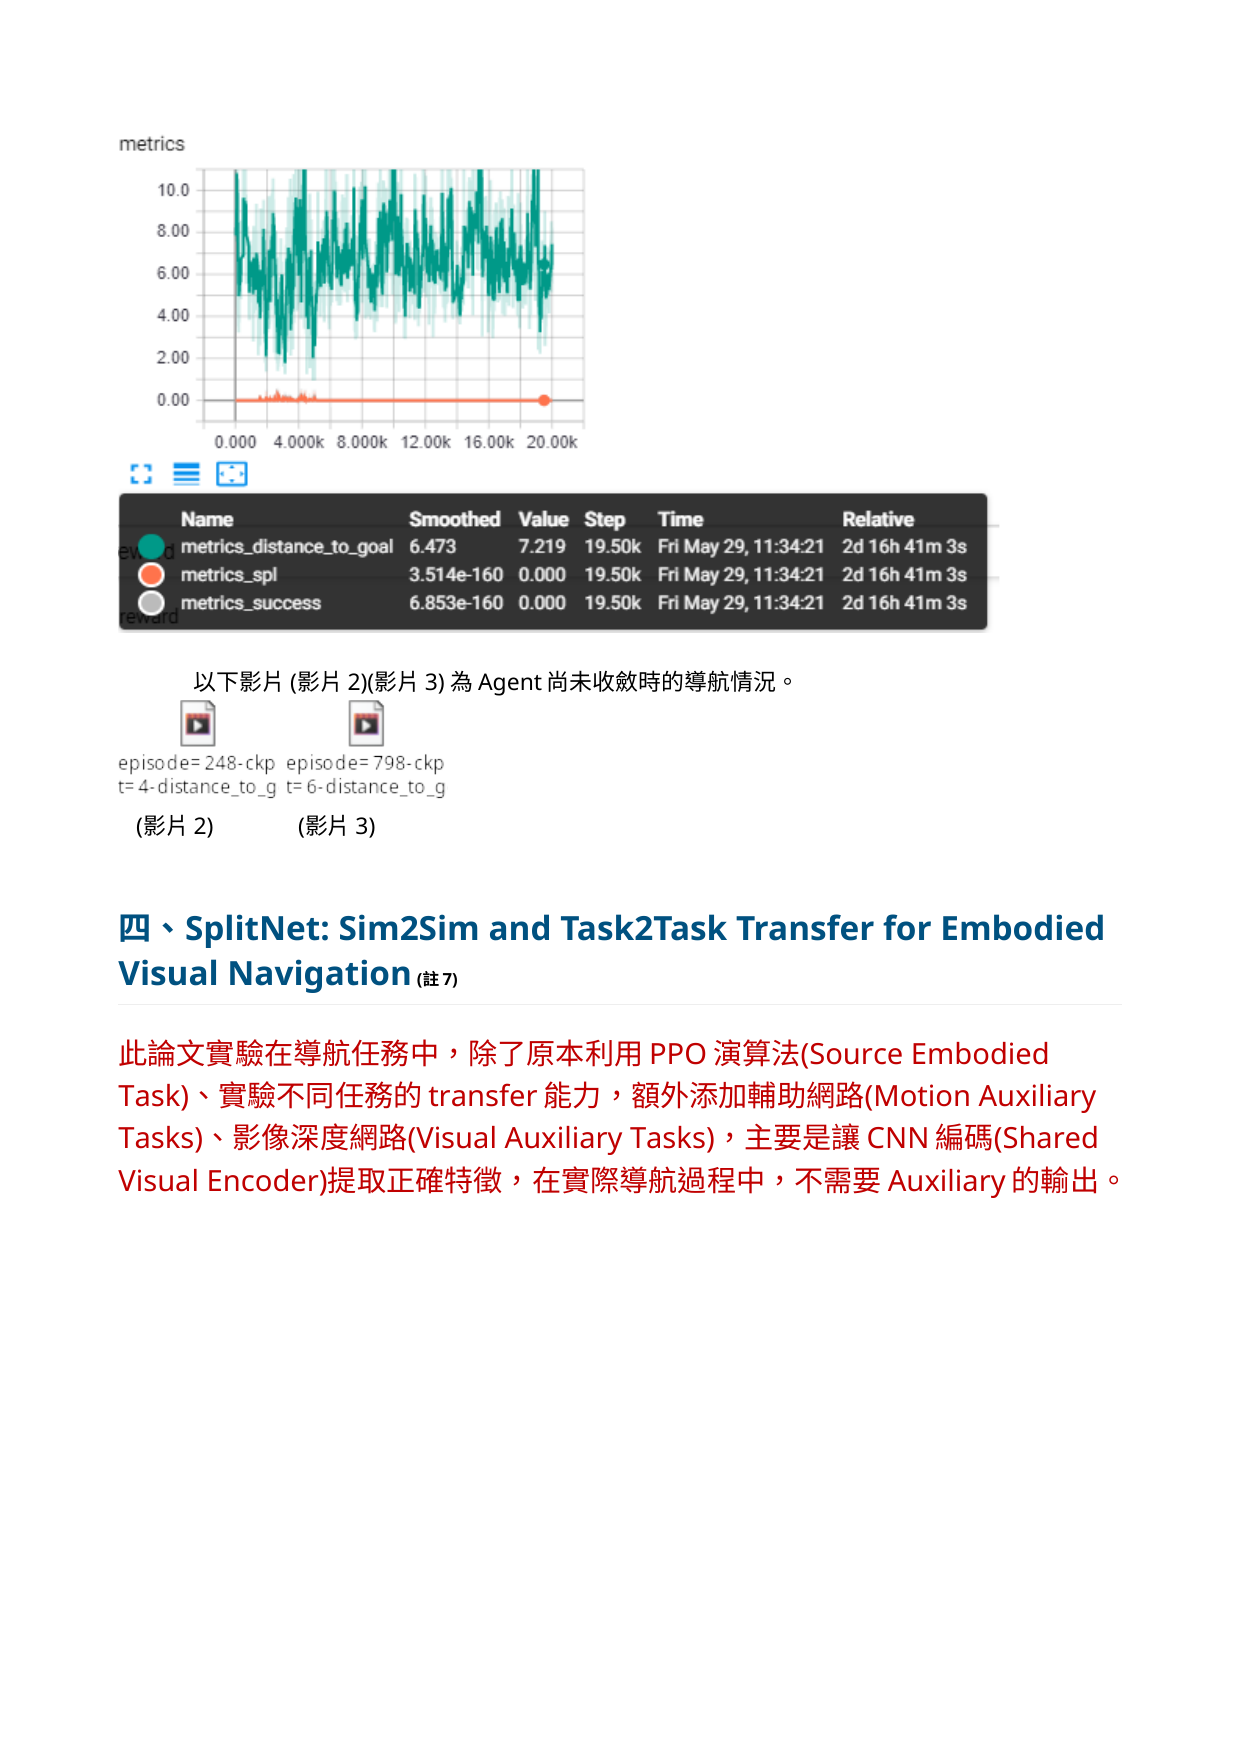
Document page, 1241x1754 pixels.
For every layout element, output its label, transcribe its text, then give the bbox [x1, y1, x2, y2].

text 以下影片 (影片2)(影片3) 為Agent尚未收斂時的導航情況。 [118, 663, 1122, 697]
text 此論文實驗在導航任務中，除了原本利用PPO演算法(Source Embodied Task)、實驗不同任務的transfer能力，額外添加輔助網路(Motion Auxiliary Tasks)、影像深度網路(Visual Auxiliary Tasks)，主要是讓CNN編碼(Shared Visual Encoder)提取正確特徵，在實際導航過程中，不需要Auxiliary的輸出。 [118, 1030, 1122, 1200]
text (影片2) (影片3) [118, 697, 1122, 872]
subtitle 四、SplitNet: Sim2Sim and Task2Task Transfer for Embodied Visual Navigation (註7) [118, 901, 1122, 1004]
picture [118, 118, 1000, 633]
